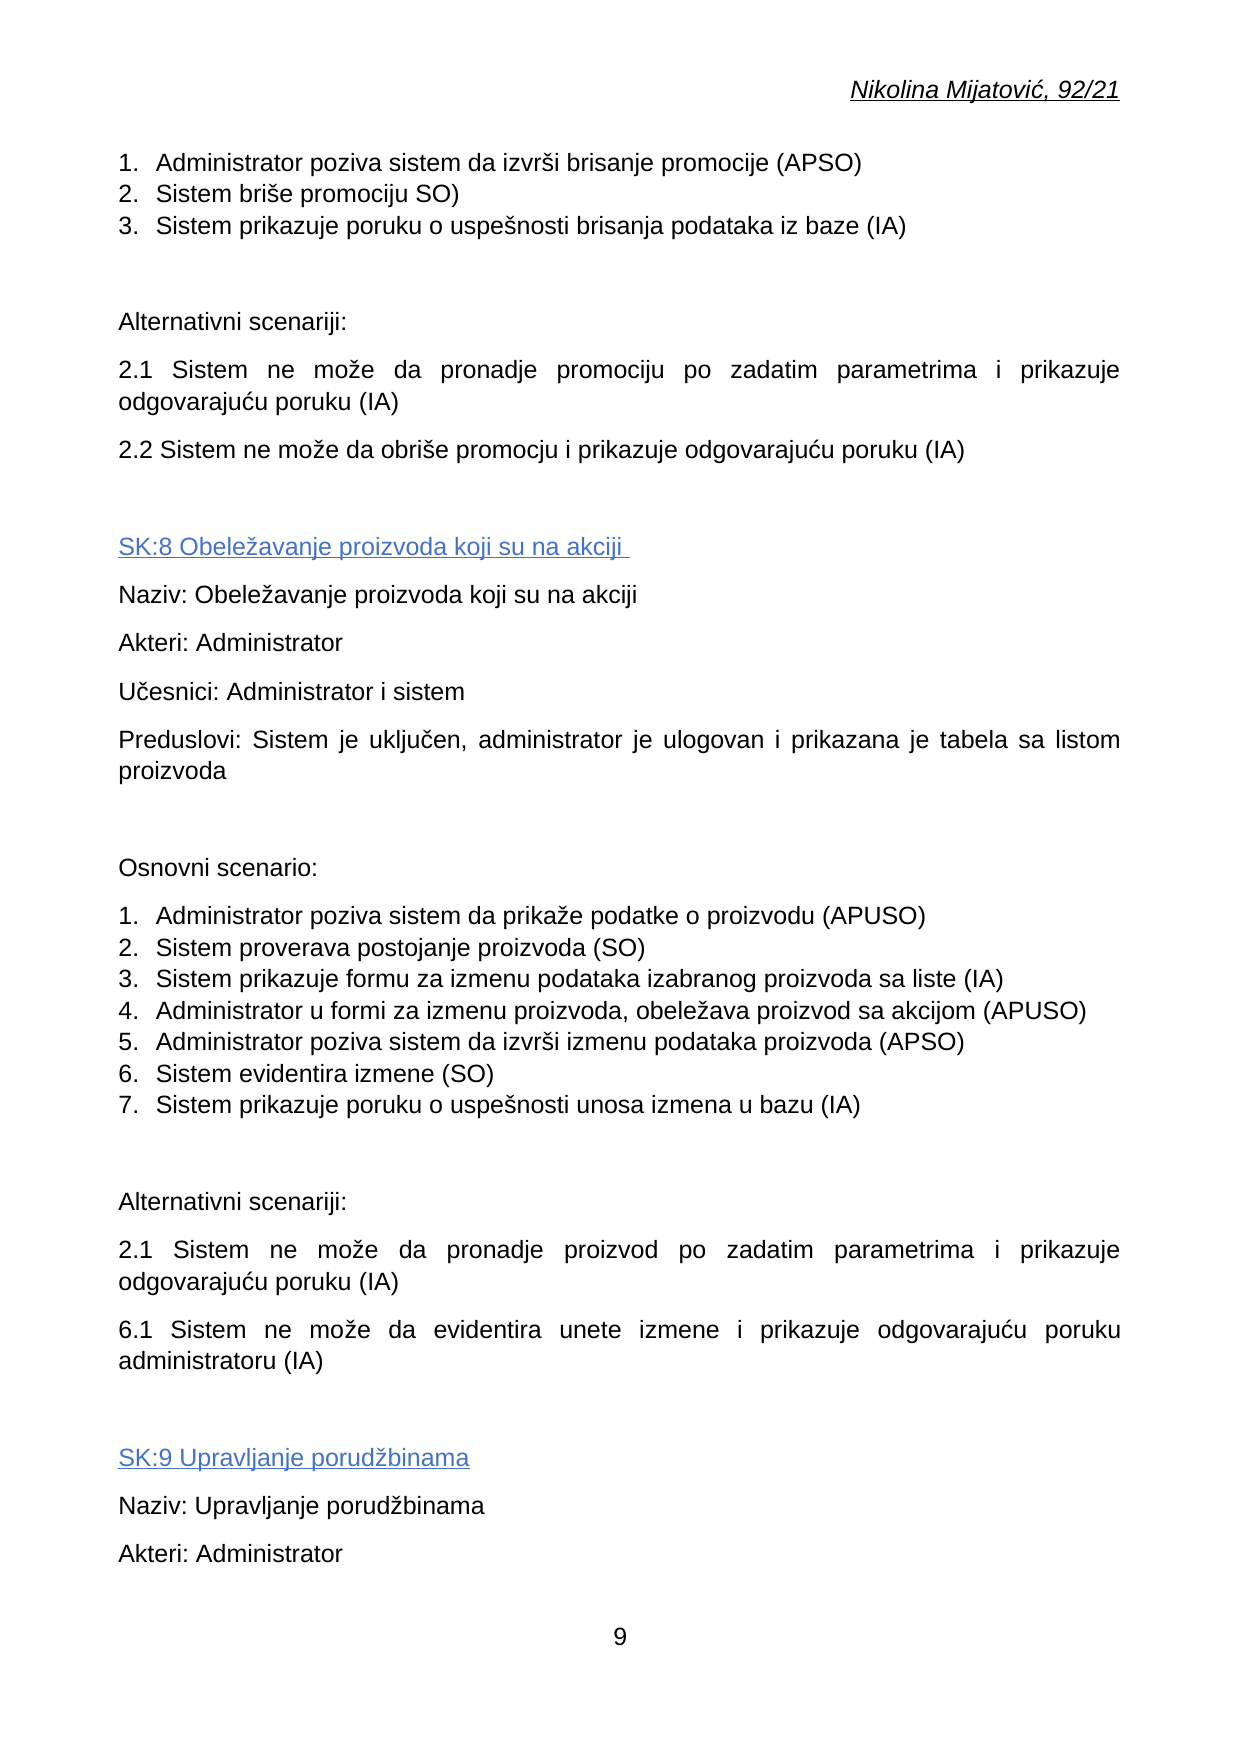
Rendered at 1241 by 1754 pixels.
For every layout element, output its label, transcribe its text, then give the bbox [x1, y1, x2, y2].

list Sistem proverava postojanje proizvoda (SO) [118, 932, 1122, 961]
text SK:9 Upravljanje porudžbinama [118, 1443, 1122, 1472]
list Sistem prikazuje formu za izmenu podataka izabranog proizvoda sa liste (IA) [118, 964, 1122, 993]
text Alternativni scenariji: [118, 307, 1122, 336]
list Sistem prikazuje poruku o uspešnosti brisanja podataka iz baze (IA) [118, 211, 1122, 239]
text Alternativni scenariji: [118, 1187, 1122, 1216]
list Sistem briše promociju SO) [118, 179, 1122, 208]
text 2.2 Sistem ne može da obriše promocju i prikazuje odgovarajuću poruku (IA) [118, 435, 1122, 464]
text Preduslovi: Sistem je uključen, administrator je ulogovan i prikazana je tabela sa listom proizvoda [118, 725, 1122, 785]
text Akteri: Administrator [118, 1539, 1122, 1568]
list Sistem evidentira izmene (SO) [118, 1059, 1122, 1087]
text SK:8 Obeležavanje proizvoda koji su na akciji [118, 532, 1122, 561]
list Administrator poziva sistem da prikaže podatke o proizvodu (APUSO) [118, 901, 1122, 930]
text Naziv: Obeležavanje proizvoda koji su na akciji [118, 580, 1122, 609]
text Naziv: Upravljanje porudžbinama [118, 1491, 1122, 1520]
list Administrator poziva sistem da izvrši brisanje promocije (APSO) [118, 148, 1122, 176]
list Administrator u formi za izmenu proizvoda, obeležava proizvod sa akcijom (APUSO) [118, 996, 1122, 1024]
text 6.1 Sistem ne može da evidentira unete izmene i prikazuje odgovarajuću poruku administratoru (IA) [118, 1315, 1122, 1375]
text Osnovni scenario: [118, 853, 1122, 881]
text Akteri: Administrator [118, 628, 1122, 657]
list Sistem prikazuje poruku o uspešnosti unosa izmena u bazu (IA) [118, 1090, 1122, 1119]
list Administrator poziva sistem da izvrši izmenu podataka proizvoda (APSO) [118, 1027, 1122, 1056]
text 2.1 Sistem ne može da pronadje proizvod po zadatim parametrima i prikazuje odgovarajuću poruku (IA) [118, 1235, 1122, 1295]
text 2.1 Sistem ne može da pronadje promociju po zadatim parametrima i prikazuje odgovarajuću poruku (IA) [118, 356, 1122, 416]
text Učesnici: Administrator i sistem [118, 676, 1122, 705]
